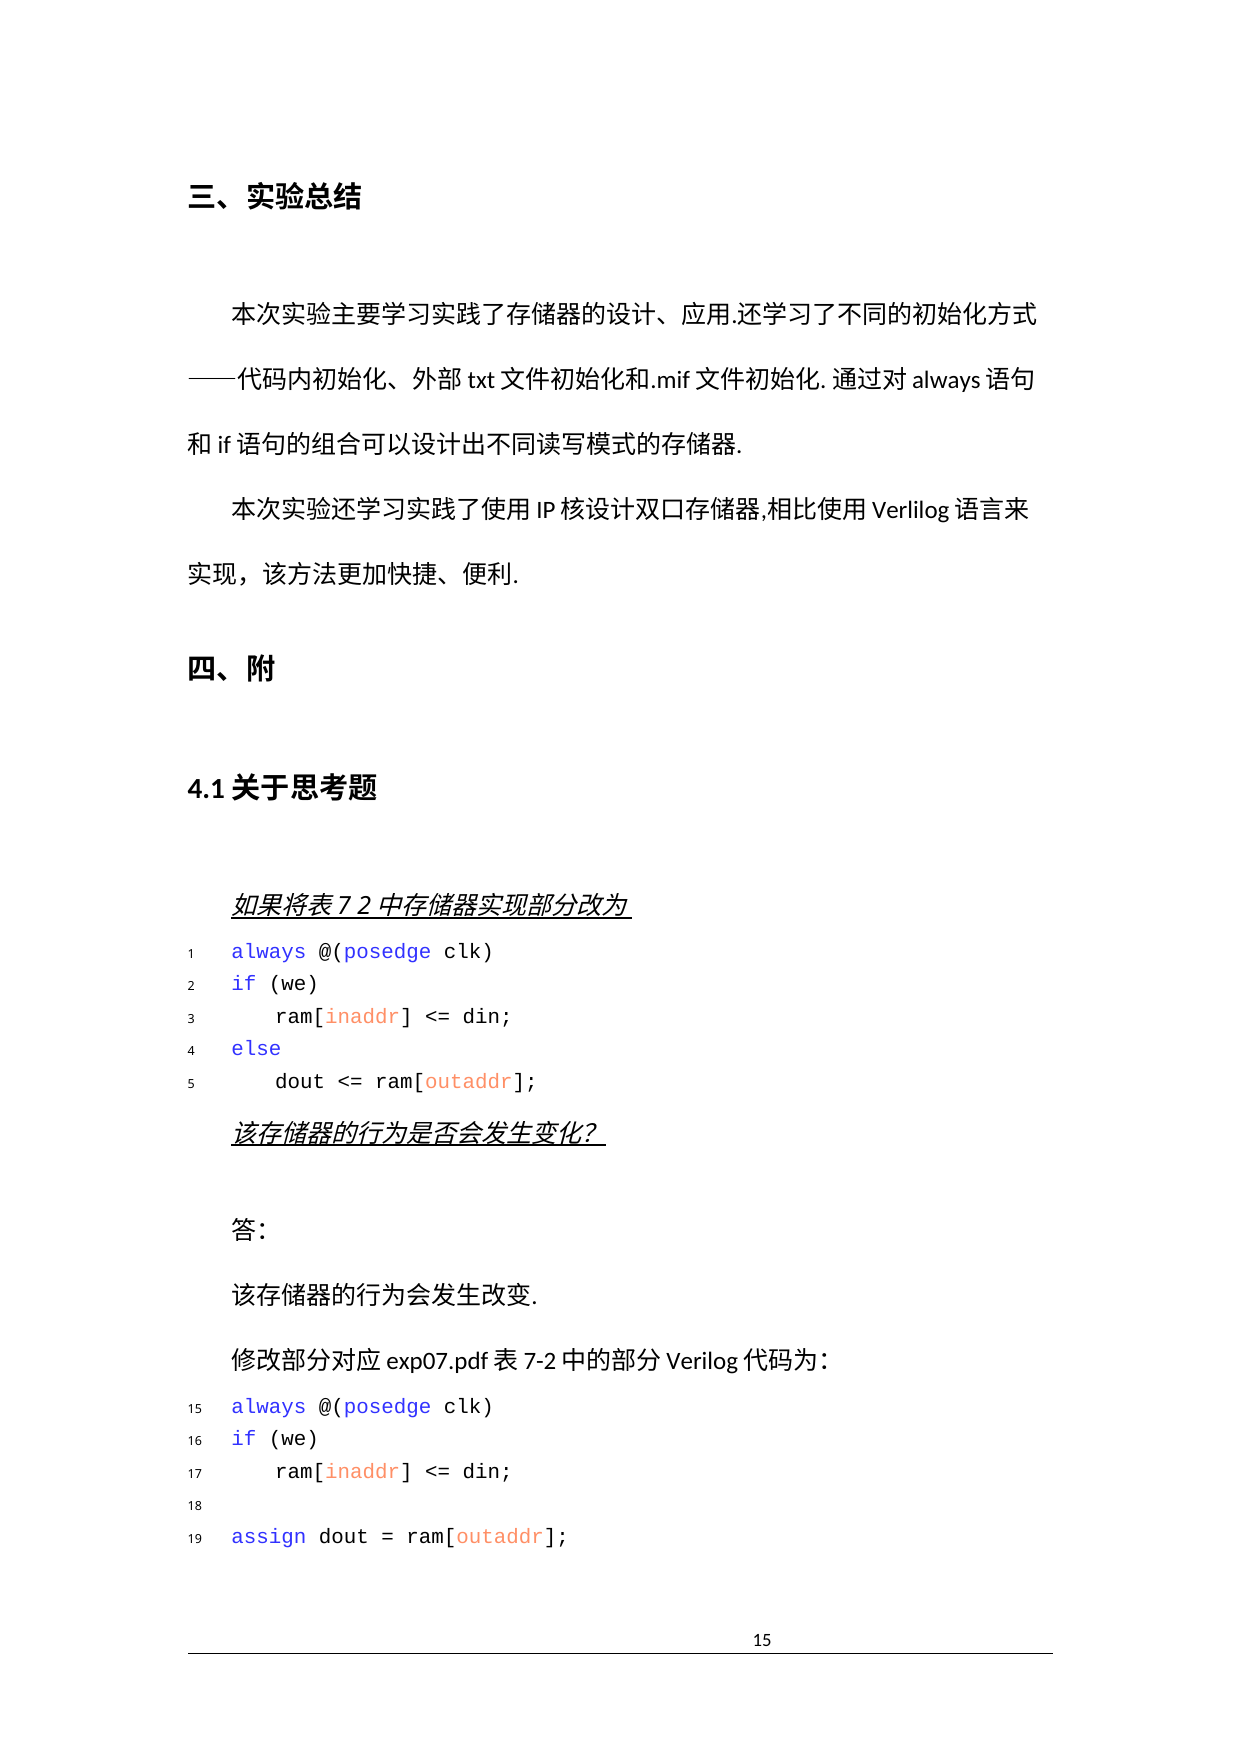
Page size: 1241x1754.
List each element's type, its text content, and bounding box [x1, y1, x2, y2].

text 17 ram[inaddr] <= din; [187, 1456, 1053, 1489]
text 本次实验还学习实践了使用IP核设计双口存储器,相比使用Verlilog语言来实现，该方法更加快捷、便利. [187, 475, 1053, 605]
text 15 always @(posedge clk) [187, 1391, 1053, 1424]
text 18 [187, 1489, 1053, 1521]
text 2 if (we) [187, 969, 1053, 1001]
text 19 assign dout = ram[outaddr]; [187, 1521, 1053, 1554]
text 4 else [187, 1034, 1053, 1066]
text 本次实验主要学习实践了存储器的设计、应用.还学习了不同的初始化方式——代码内初始化、外部txt文件初始化和.mif文件初始化. 通过对always语句和if语句的组合可以设计出不同读写模式的存储器. [187, 280, 1053, 475]
subtitle 附 [187, 634, 1053, 699]
text 5 dout <= ram[outaddr]; [187, 1066, 1053, 1099]
text 如果将表 7 2中存储器实现部分改为 [187, 871, 1053, 936]
text 16 if (we) [187, 1424, 1053, 1456]
text 3 ram[inaddr] <= din; [187, 1001, 1053, 1034]
text 修改部分对应exp07.pdf表7-2中的部分Verilog代码为： [187, 1326, 1053, 1391]
subtitle 实验总结 [187, 162, 1053, 227]
text 该存储器的行为是否会发生变化？ [187, 1099, 1053, 1164]
text 该存储器的行为会发生改变. [187, 1261, 1053, 1326]
text 1 always @(posedge clk) [187, 936, 1053, 969]
text 答： [187, 1196, 1053, 1261]
subtitle 4.1 关于思考题 [187, 753, 1053, 818]
